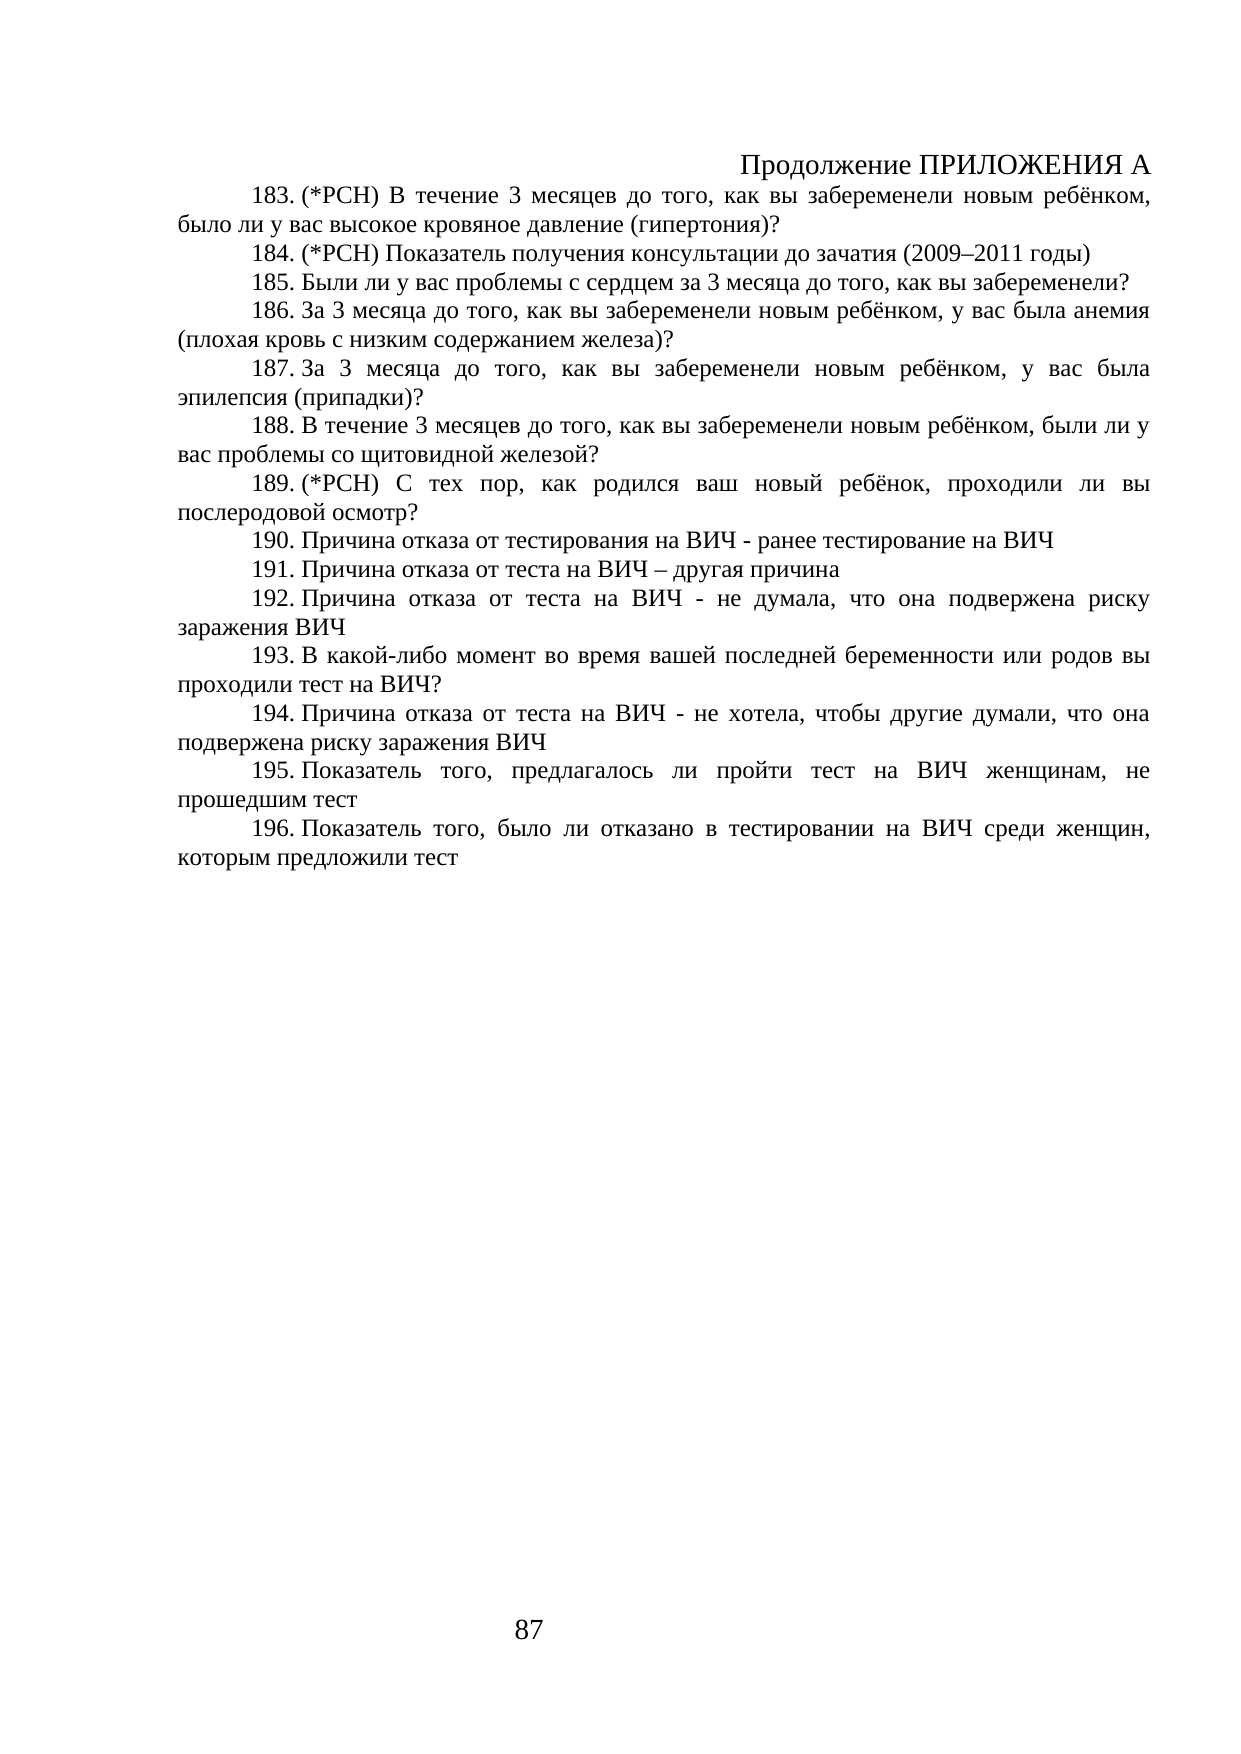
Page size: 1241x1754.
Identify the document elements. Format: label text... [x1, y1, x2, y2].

list (*PCH) С тех пор, как родился ваш новый ребёнок, проходили ли вы послеродовой осмотр? [177, 468, 1152, 525]
list Причина отказа от теста на ВИЧ - не хотела, чтобы другие думали, что она подвержена риску заражения ВИЧ [177, 698, 1152, 755]
list (*PCH) Показатель получения консультации до зачатия (2009–2011 годы) [177, 238, 1152, 267]
list Причина отказа от теста на ВИЧ – другая причина [177, 554, 1152, 583]
list Причина отказа от теста на ВИЧ - не думала, что она подвержена риску заражения ВИЧ [177, 583, 1152, 640]
list Причина отказа от тестирования на ВИЧ - ранее тестирование на ВИЧ [177, 525, 1152, 554]
list В течение 3 месяцев до того, как вы забеременели новым ребёнком, были ли у вас проблемы со щитовидной железой? [177, 410, 1152, 468]
list В какой-либо момент во время вашей последней беременности или родов вы проходили тест на ВИЧ? [177, 640, 1152, 698]
list (*PCH) В течение 3 месяцев до того, как вы забеременели новым ребёнком, было ли у вас высокое кровяное давление (гипертония)? [177, 180, 1152, 238]
text Продолжение ПРИЛОЖЕНИЯ А [177, 147, 1152, 180]
list За 3 месяца до того, как вы забеременели новым ребёнком, у вас была анемия (плохая кровь с низким содержанием железа)? [177, 295, 1152, 353]
list Показатель того, предлагалось ли пройти тест на ВИЧ женщинам, не прошедшим тест [177, 755, 1152, 813]
list Были ли у вас проблемы с сердцем за 3 месяца до того, как вы забеременели? [177, 267, 1152, 295]
list Показатель того, было ли отказано в тестировании на ВИЧ среди женщин, которым предложили тест [177, 813, 1152, 870]
list За 3 месяца до того, как вы забеременели новым ребёнком, у вас была эпилепсия (припадки)? [177, 353, 1152, 410]
